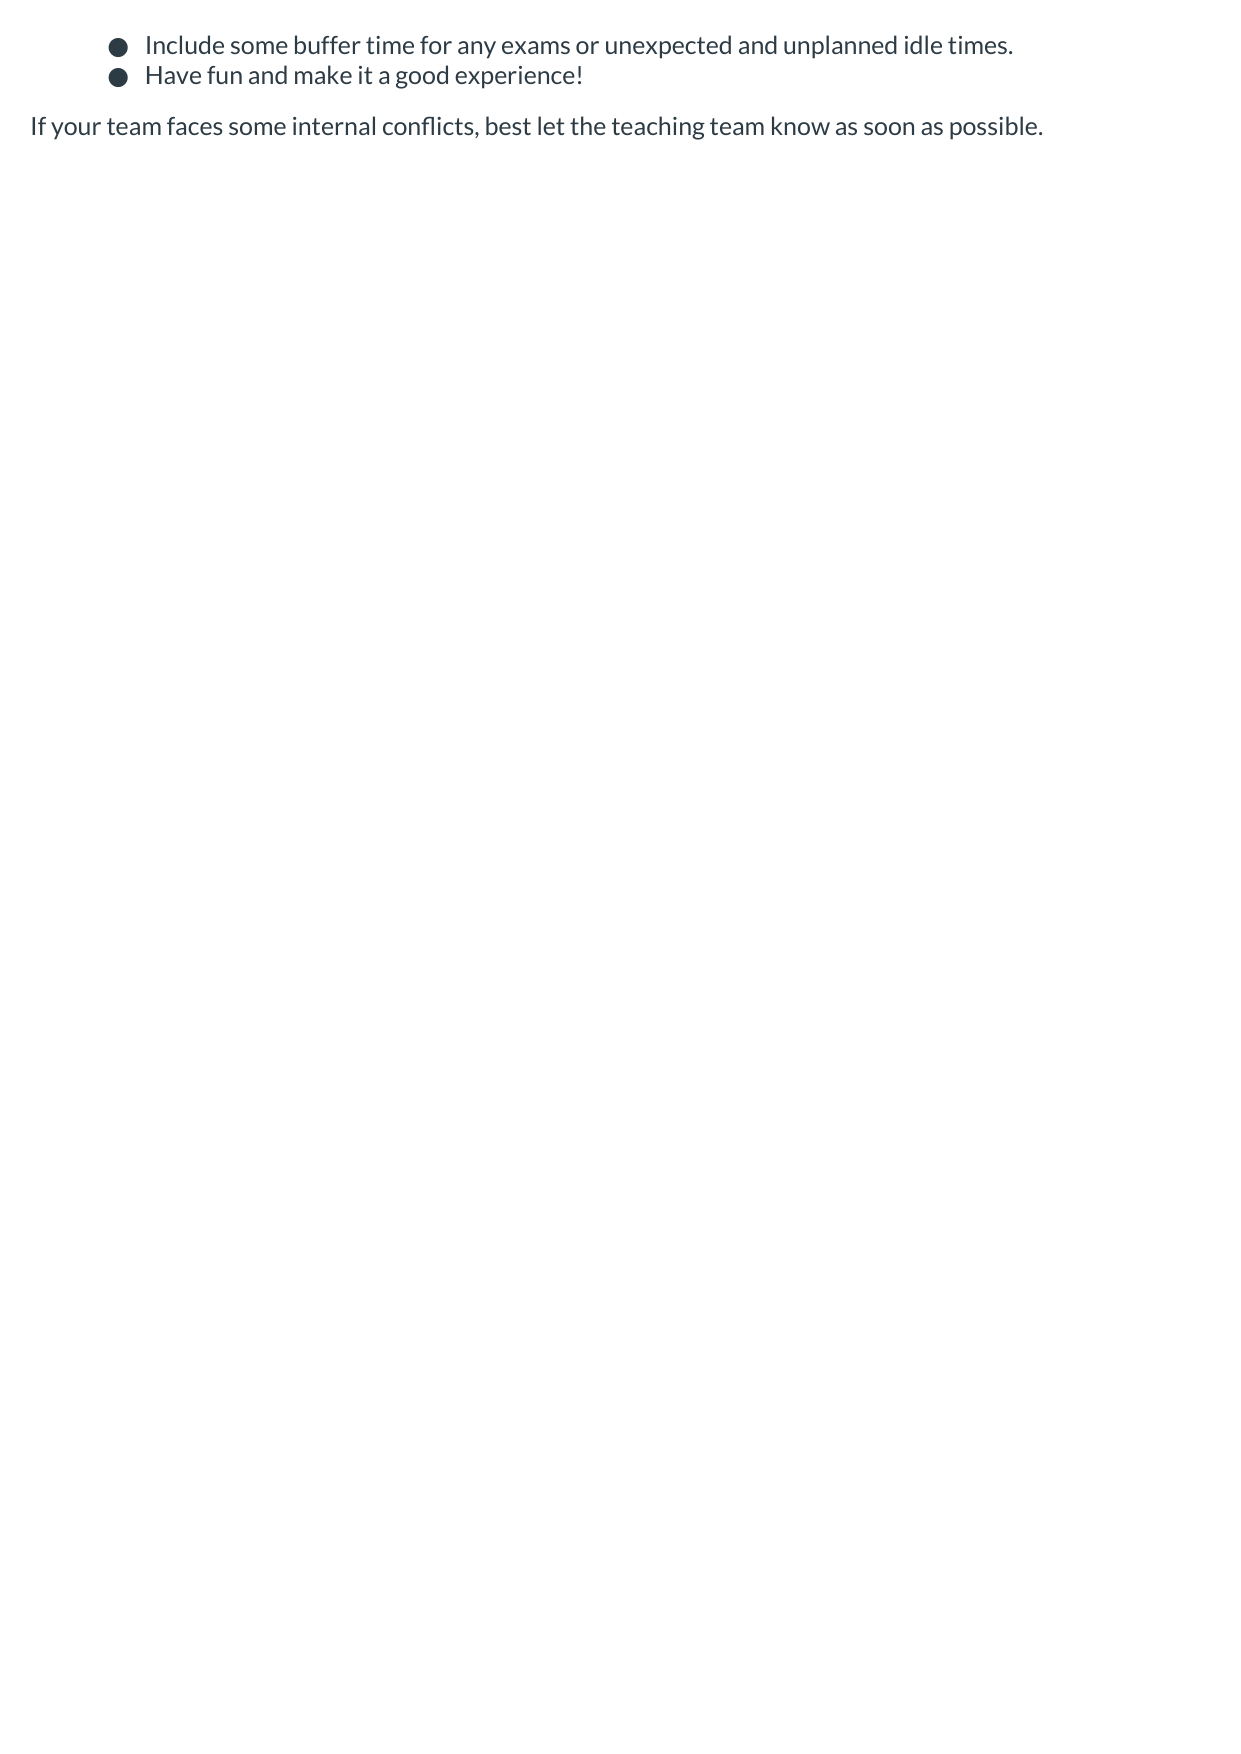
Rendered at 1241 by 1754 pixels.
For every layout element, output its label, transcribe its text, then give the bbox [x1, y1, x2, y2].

list Include some buffer time for any exams or unexpected and unplanned idle times. [107, 30, 1210, 60]
text If your team faces some internal conflicts, best let the teaching team know as soon as possible. [30, 111, 1210, 141]
list Have fun and make it a good experience! [107, 60, 1210, 90]
